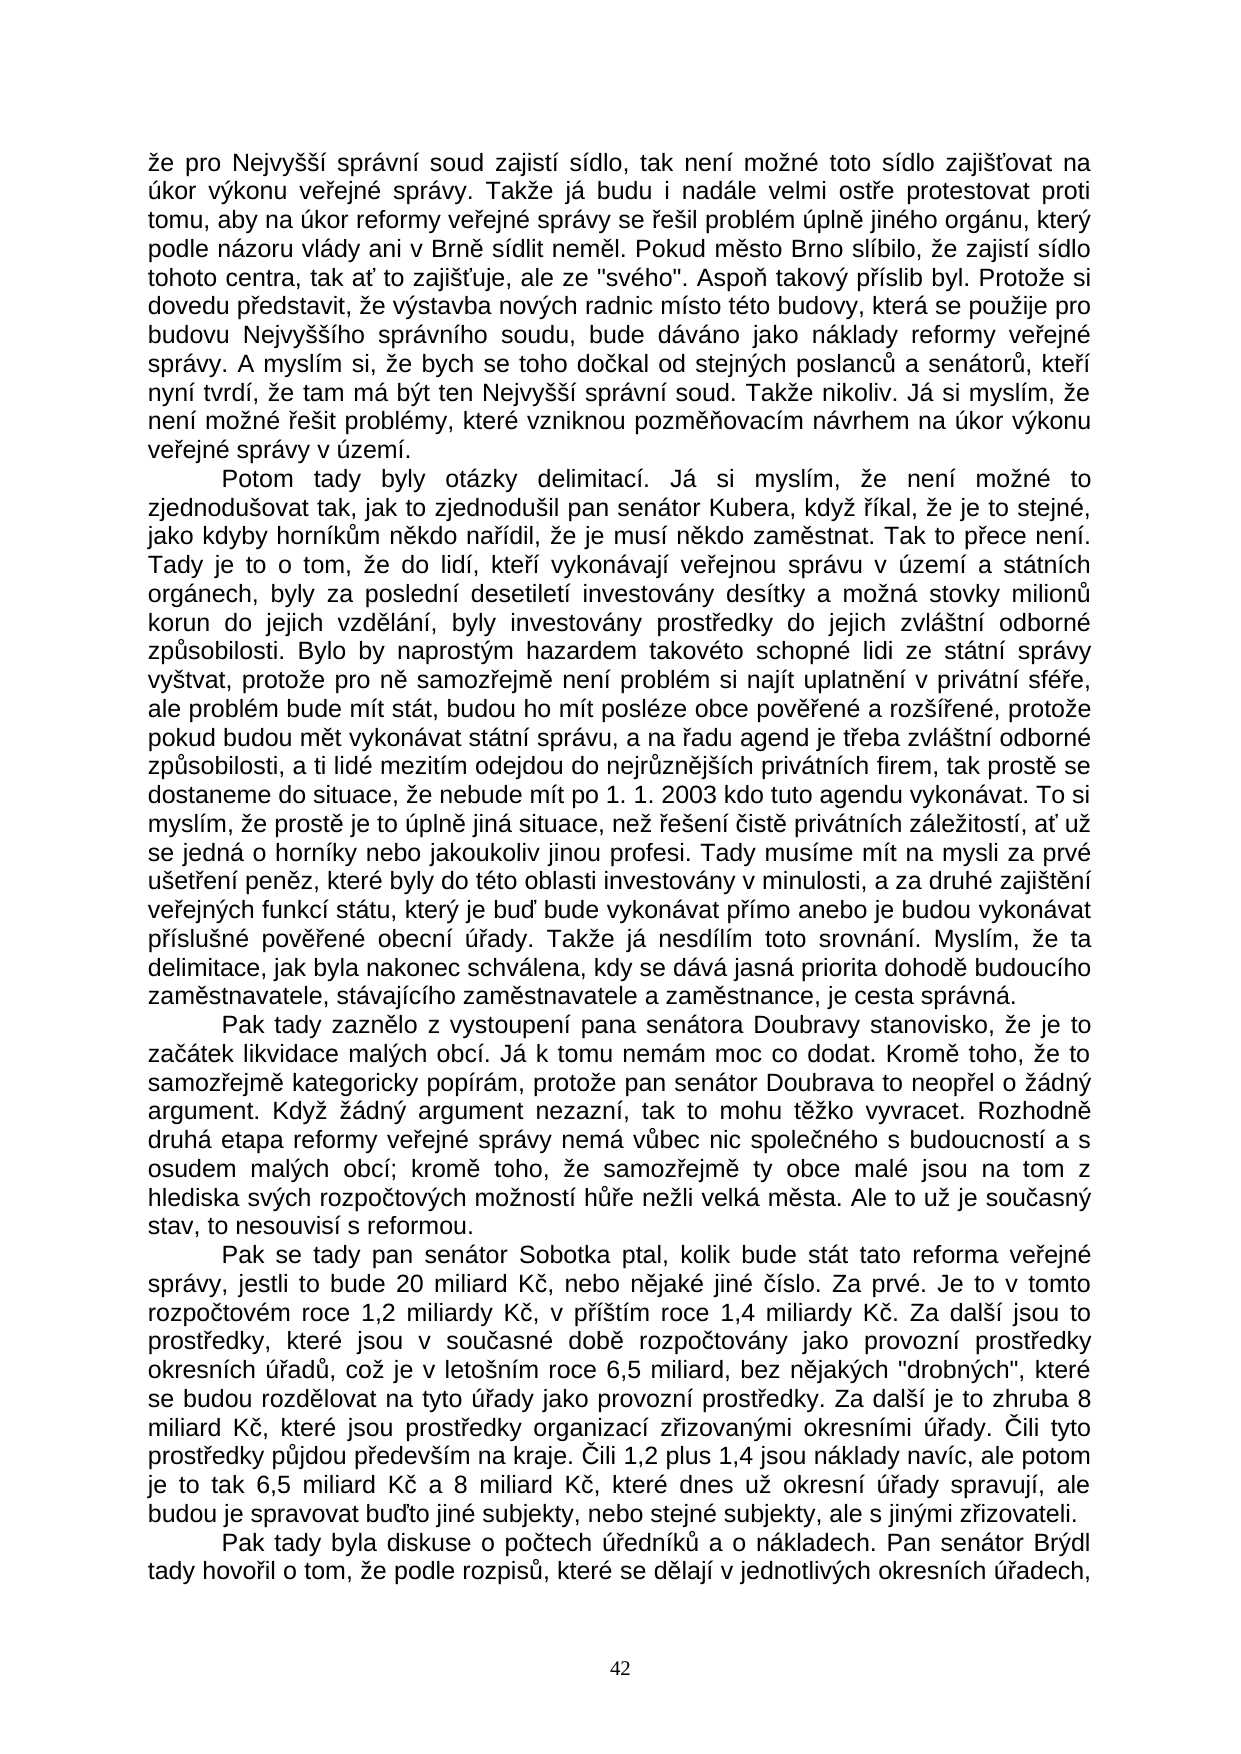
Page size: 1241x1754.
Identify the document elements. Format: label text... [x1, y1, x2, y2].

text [148, 148, 1093, 464]
text Pak tady zaznělo z vystoupení pana senátora Doubravy stanovisko, že je to začátek likvidace malých obcí. Já k tomu nemám moc co dodat. Kromě toho, že to samozřejmě kategoricky popírám, protože pan senátor Doubrava to neopřel o žádný argument. Když žádný argument nezazní, tak to mohu těžko vyvracet. Rozhodně druhá etapa reformy veřejné správy nemá vůbec nic společného s budoucností a s osudem malých obcí; kromě toho, že samozřejmě ty obce malé jsou na tom z hlediska svých rozpočtových možností hůře nežli velká města. Ale to už je současný stav, to nesouvisí s reformou. [148, 1010, 1093, 1240]
text Pak se tady pan senátor Sobotka ptal, kolik bude stát tato reforma veřejné správy, jestli to bude 20 miliard Kč, nebo nějaké jiné číslo. Za prvé. Je to v tomto rozpočtovém roce 1,2 miliardy Kč, v příštím roce 1,4 miliardy Kč. Za další jsou to prostředky, které jsou v současné době rozpočtovány jako provozní prostředky okresních úřadů, což je v letošním roce 6,5 miliard, bez nějakých "drobných", které se budou rozdělovat na tyto úřady jako provozní prostředky. Za další je to zhruba 8 miliard Kč, které jsou prostředky organizací zřizovanými okresními úřady. Čili tyto prostředky půjdou především na kraje. Čili 1,2 plus 1,4 jsou náklady navíc, ale potom je to tak 6,5 miliard Kč a 8 miliard Kč, které dnes už okresní úřady spravují, ale budou je spravovat buďto jiné subjekty, nebo stejné subjekty, ale s jinými zřizovateli. [148, 1240, 1093, 1528]
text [148, 1528, 1093, 1585]
text Potom tady byly otázky delimitací. Já si myslím, že není možné to zjednodušovat tak, jak to zjednodušil pan senátor Kubera, když říkal, že je to stejné, jako kdyby horníkům někdo nařídil, že je musí někdo zaměstnat. Tak to přece není. Tady je to o tom, že do lidí, kteří vykonávají veřejnou správu v území a státních orgánech, byly za poslední desetiletí investovány desítky a možná stovky milionů korun do jejich vzdělání, byly investovány prostředky do jejich zvláštní odborné způsobilosti. Bylo by naprostým hazardem takovéto schopné lidi ze státní správy vyštvat, protože pro ně samozřejmě není problém si najít uplatnění v privátní sféře, ale problém bude mít stát, budou ho mít posléze obce pověřené a rozšířené, protože pokud budou mět vykonávat státní správu, a na řadu agend je třeba zvláštní odborné způsobilosti, a ti lidé mezitím odejdou do nejrůznějších privátních firem, tak prostě se dostaneme do situace, že nebude mít po 1. 1. 2003 kdo tuto agendu vykonávat. To si myslím, že prostě je to úplně jiná situace, než řešení čistě privátních záležitostí, ať už se jedná o horníky nebo jakoukoliv jinou profesi. Tady musíme mít na mysli za prvé ušetření peněz, které byly do této oblasti investovány v minulosti, a za druhé zajištění veřejných funkcí státu, který je buď bude vykonávat přímo anebo je budou vykonávat příslušné pověřené obecní úřady. Takže já nesdílím toto srovnání. Myslím, že ta delimitace, jak byla nakonec schválena, kdy se dává jasná priorita dohodě budoucího zaměstnavatele, stávajícího zaměstnavatele a zaměstnance, je cesta správná. [148, 464, 1093, 1010]
